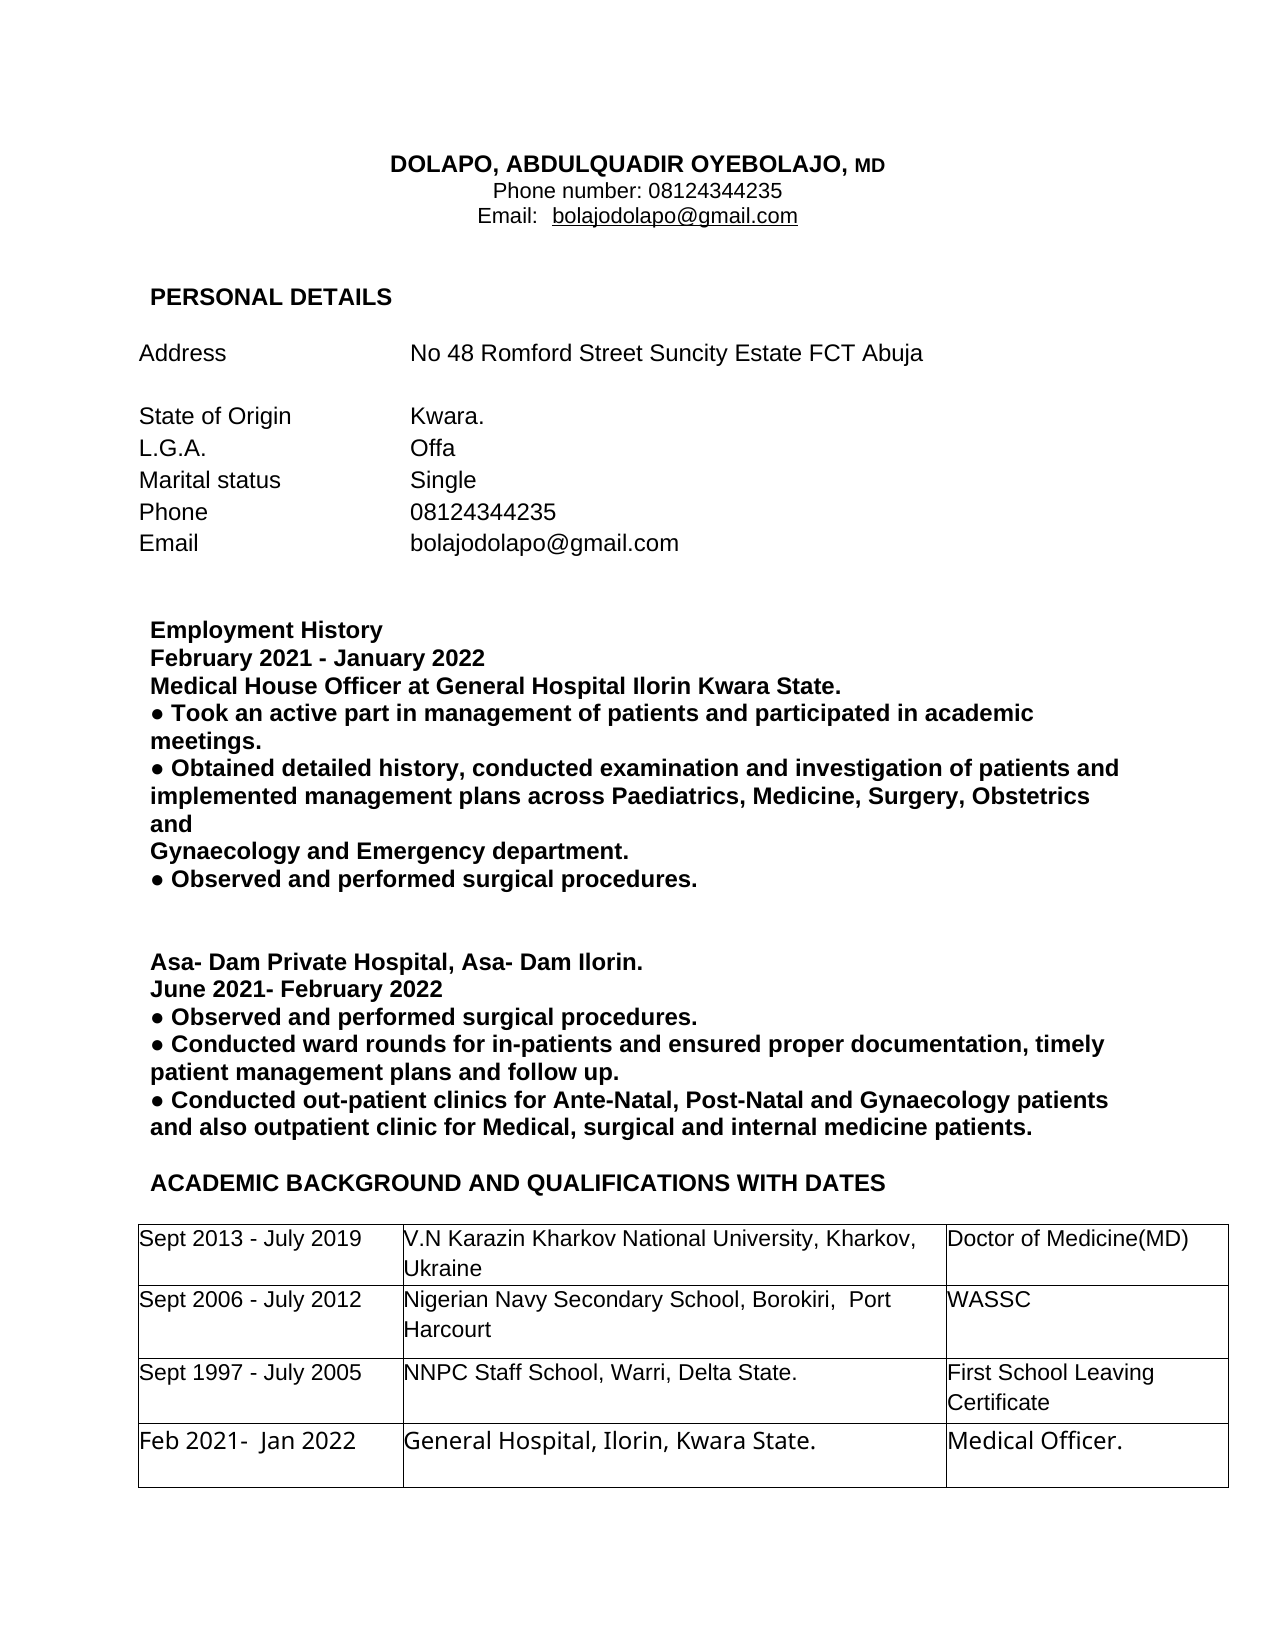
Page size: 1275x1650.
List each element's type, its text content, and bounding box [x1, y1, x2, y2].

table_cell Feb 2021- Jan 2022 [139, 1424, 403, 1487]
text ● Observed and performed surgical procedures. [150, 1003, 1125, 1030]
text ● Took an active part in management of patients and participated in academic meetings. ● Obtained detailed history, conducted examination and investigation of patients and implemented management plans across Paediatrics, Medicine, Surgery, Obstetrics and Gynaecology and Emergency department. [150, 699, 1125, 865]
text patient management plans and follow up. ● Conducted out-patient clinics for Ante-Natal, Post-Natal and Gynaecology patients and also outpatient clinic for Medical, surgical and internal medicine patients. [150, 1058, 1125, 1141]
text Asa- Dam Private Hospital, Asa- Dam Ilorin. [150, 948, 1125, 975]
text ● Observed and performed surgical procedures. [150, 865, 1125, 892]
text June 2021- February 2022 [150, 975, 1125, 1003]
table_cell Single [410, 466, 1226, 497]
table_cell Nigerian Navy Secondary School, Borokiri, Port Harcourt [404, 1286, 946, 1358]
table_cell Email [139, 529, 410, 561]
table_cell L.G.A. [139, 434, 410, 466]
table_cell First School Leaving Certificate [947, 1359, 1228, 1423]
table_header Address [139, 339, 410, 402]
table_cell Medical Officer. [947, 1424, 1228, 1487]
table_cell Sept 2006 - July 2012 [139, 1286, 403, 1358]
table_cell General Hospital, Ilorin, Kwara State. [404, 1424, 946, 1487]
table_cell NNPC Staff School, Warri, Delta State. [404, 1359, 946, 1423]
table_cell Kwara. [410, 402, 1226, 434]
table_cell Phone [139, 498, 410, 529]
table_cell Marital status [139, 466, 410, 497]
text DOLAPO, ABDULQUADIR OYEBOLAJO, MD [150, 150, 1125, 178]
text ● Conducted ward rounds for in-patients and ensured proper documentation, timely [150, 1030, 1125, 1058]
table_cell Sept 1997 - July 2005 [139, 1359, 403, 1423]
text Employment History [150, 616, 1125, 644]
table_header Sept 2013 - July 2019 [139, 1225, 403, 1285]
table_cell WASSC [947, 1286, 1228, 1358]
table_cell 08124344235 [410, 498, 1226, 529]
table_cell Offa [410, 434, 1226, 466]
table_cell State of Origin [139, 402, 410, 434]
text February 2021 - January 2022 [150, 644, 1125, 672]
text PERSONAL DETAILS [150, 283, 1125, 311]
table_cell bolajodolapo@gmail.com [410, 529, 1226, 561]
text Medical House Officer at General Hospital Ilorin Kwara State. [150, 672, 1125, 699]
table_header No 48 Romford Street Suncity Estate FCT Abuja [410, 339, 1226, 402]
text ACADEMIC BACKGROUND AND QUALIFICATIONS WITH DATES [150, 1168, 1125, 1196]
text Email: bolajodolapo@gmail.com [150, 203, 1125, 228]
text Phone number: 08124344235 [150, 178, 1125, 203]
table_header Doctor of Medicine(MD) [947, 1225, 1228, 1285]
table_header V.N Karazin Kharkov National University, Kharkov, Ukraine [404, 1225, 946, 1285]
